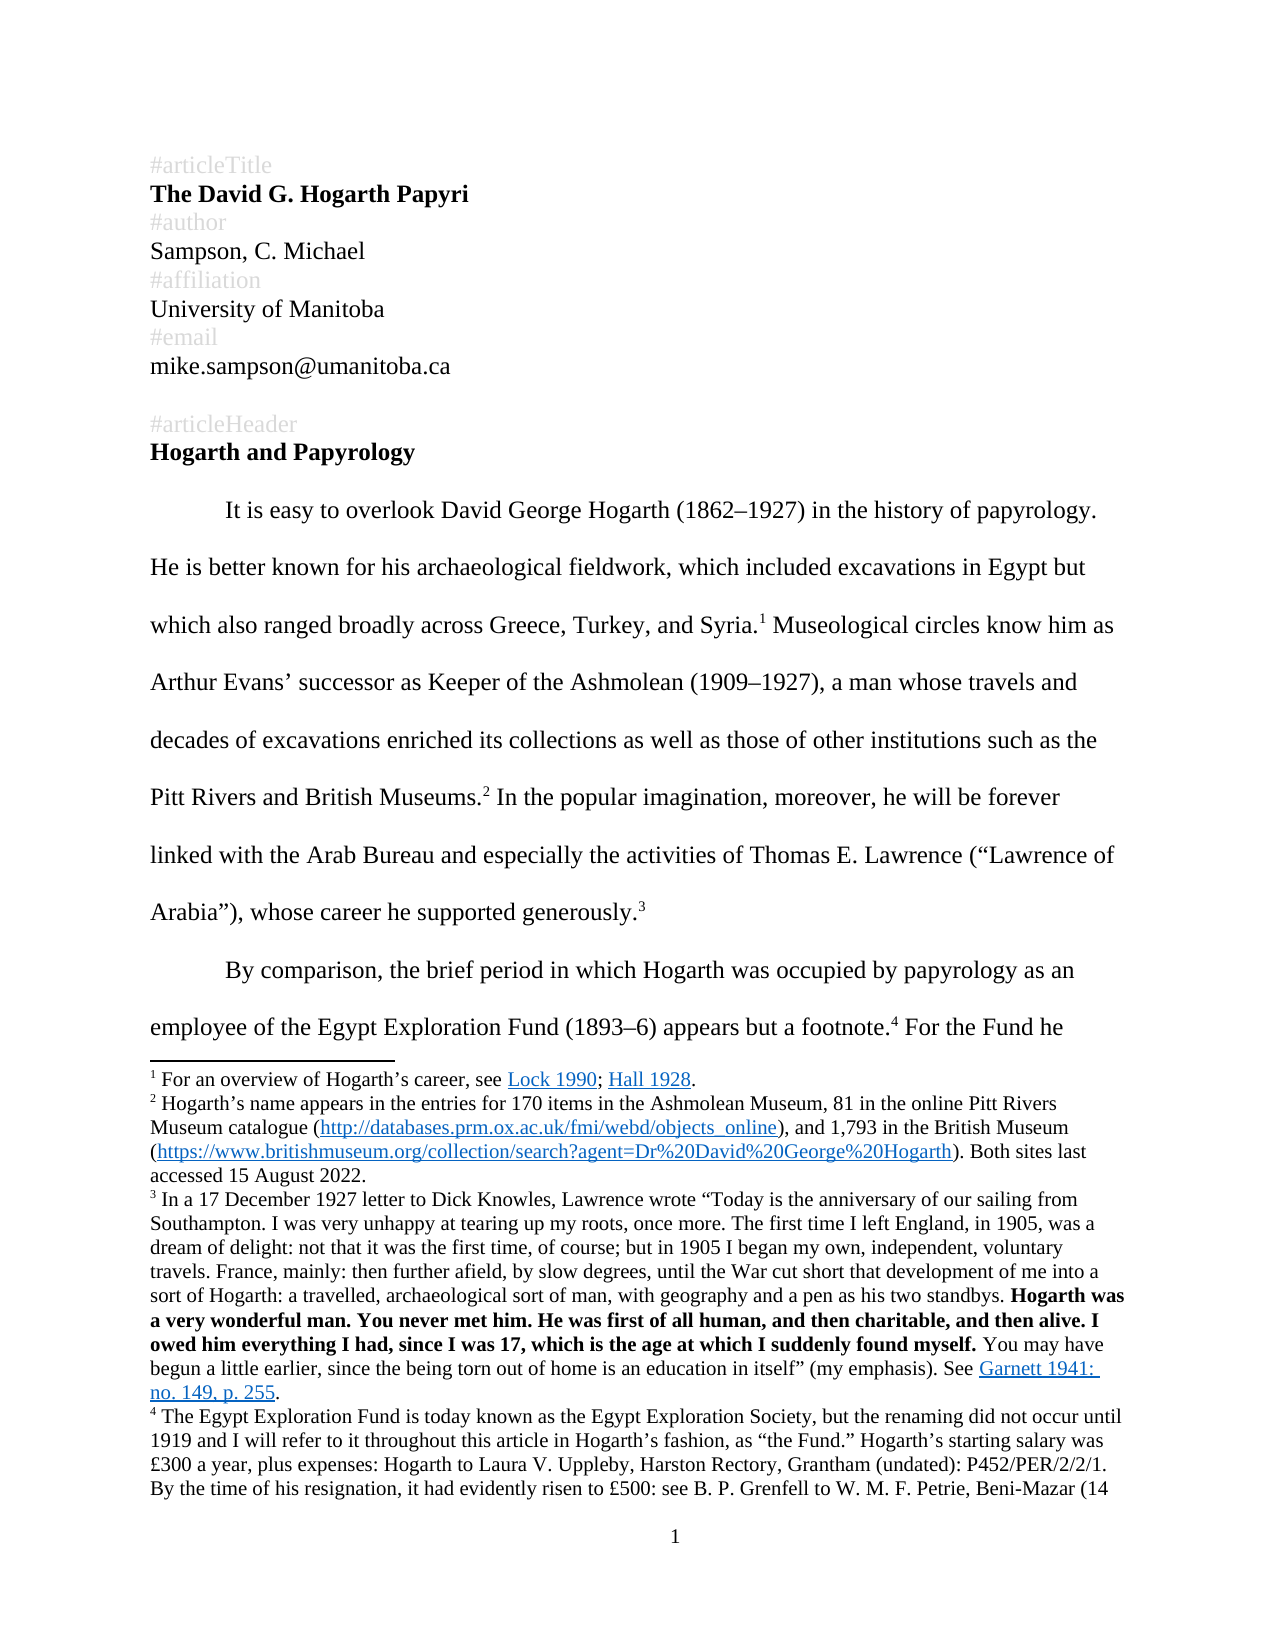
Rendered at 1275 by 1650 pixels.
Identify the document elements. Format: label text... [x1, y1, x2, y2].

text Hogarth and Papyrology [150, 437, 1125, 466]
text University of Manitoba [150, 294, 1125, 322]
text #articleTitle [150, 150, 1125, 179]
text #author [150, 207, 1125, 236]
text The David G. Hogarth Papyri [150, 179, 1125, 207]
text It is easy to overlook David George Hogarth (1862–1927) in the history of papyrology. He is better known for his archaeological fieldwork, which included excavations in Egypt but which also ranged broadly across Greece, Turkey, and Syria. Museological circles know him as Arthur Evans’ successor as Keeper of the Ashmolean (1909–1927), a man whose travels and decades of excavations enriched its collections as well as those of other institutions such as the Pitt Rivers and British Museums. In the popular imagination, moreover, he will be forever linked with the Arab Bureau and especially the activities of Thomas E. Lawrence (“Lawrence of Arabia”), whose career he supported generously. [150, 495, 1125, 926]
text By comparison, the brief period in which Hogarth was occupied by papyrology as an employee of the Egypt Exploration Fund (1893–6) appears but a footnote. For the Fund he participated in several excavations, but of papyrological interest was his single, pioneering season in the Fayum (1895/6) alongside Bernard P. Grenfell. This dig was unconventional in its time for targeting Graeco-Roman towns instead of Egyptian temples and tombs, and for its pursuit of a singular objective: as Hogarth wrote from the field, “all know it’s papyrus we want.” The idea for the expedition, according to a contemporary account, was Grenfell’s, but it was doubtless inspired by official excavations that Egyptian dealers conducted until 1898, under concession from the Antiquities Service. These too yielded papyri. [150, 955, 1125, 1041]
text mike.sampson@umanitoba.ca [150, 351, 1125, 380]
text #affiliation [150, 265, 1125, 294]
text Sampson, C. Michael [150, 236, 1125, 265]
text #email [150, 322, 1125, 351]
text #articleHeader [150, 409, 1125, 437]
